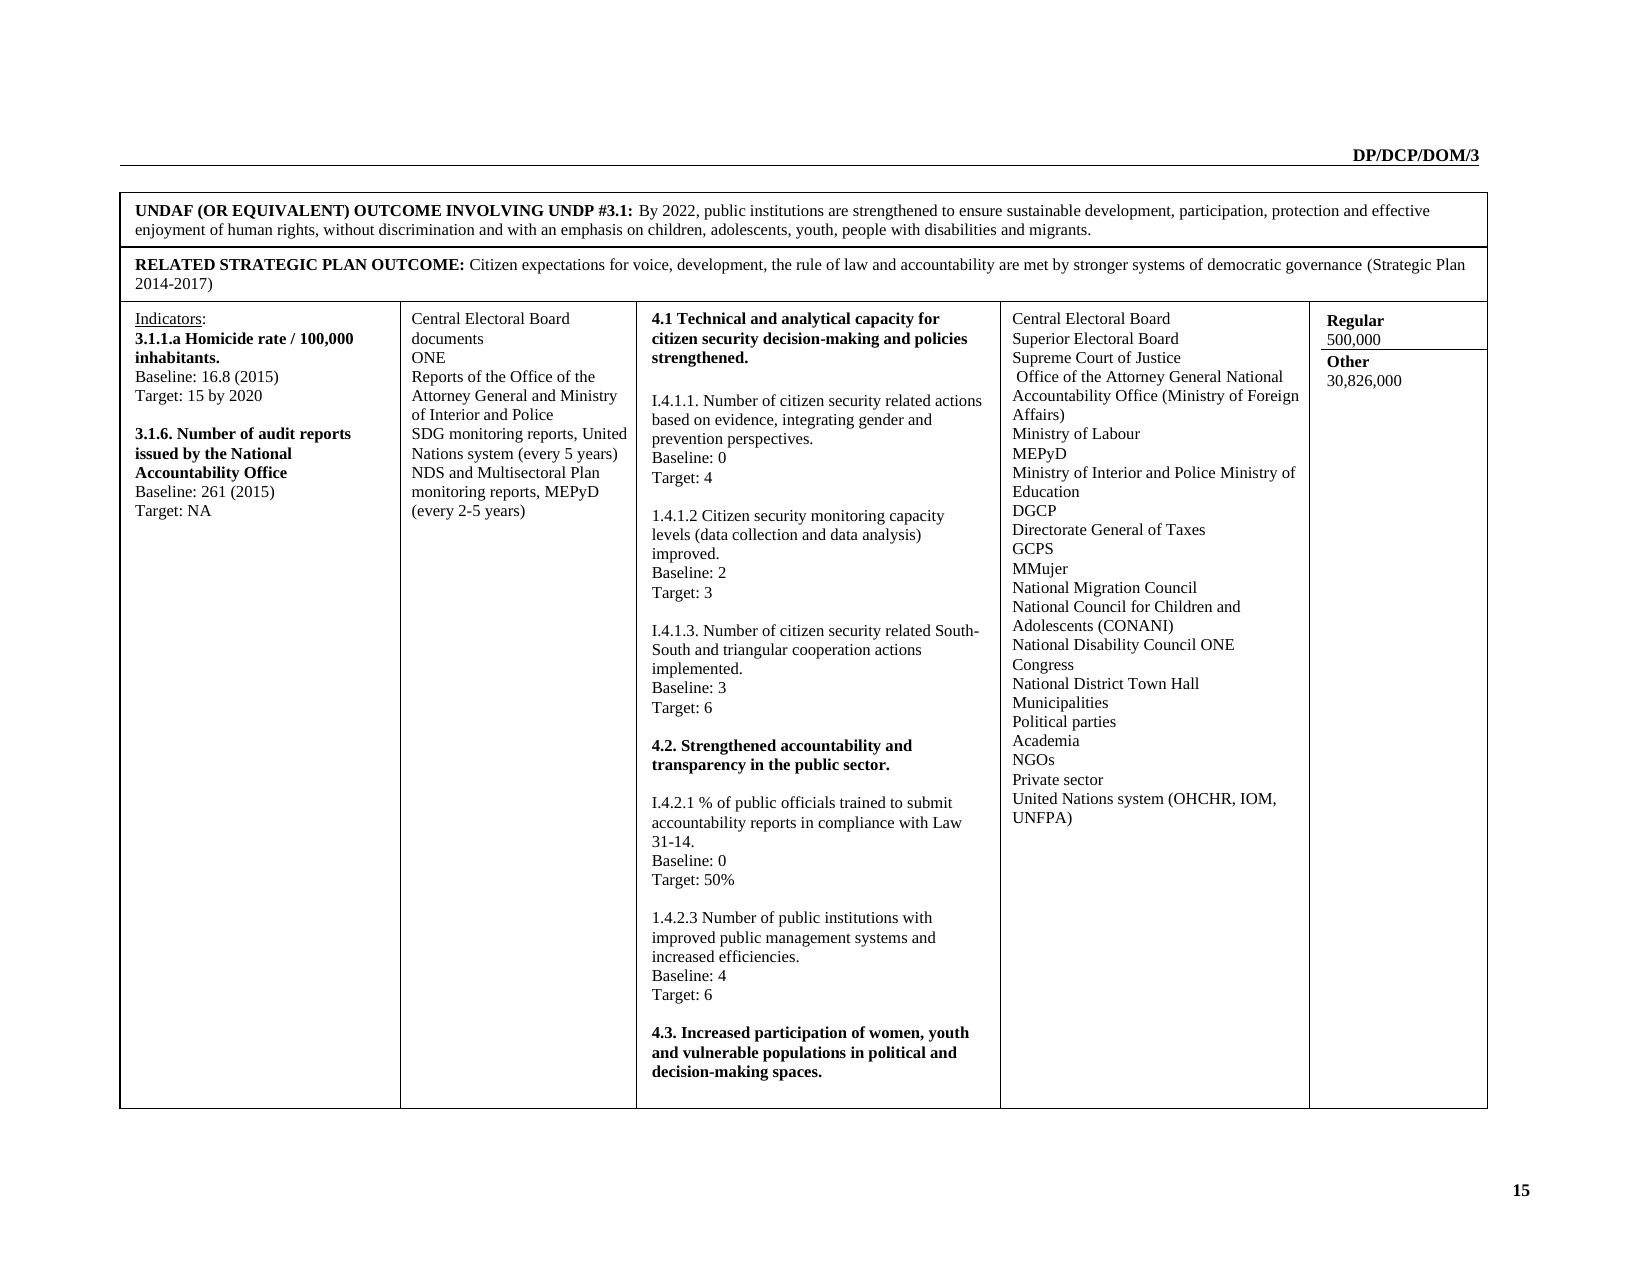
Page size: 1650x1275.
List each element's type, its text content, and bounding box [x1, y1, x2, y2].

table_cell UNDAF (OR EQUIVALENT) OUTCOME INVOLVING UNDP #3.1: By 2022, public institutions are strengthened to ensure sustainable development, participation, protection and effective enjoyment of human rights, without discrimination and with an emphasis on children, adolescents, youth, people with disabilities and migrants. [121, 193, 1487, 246]
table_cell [1001, 302, 1309, 1107]
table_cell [121, 302, 400, 1107]
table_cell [401, 302, 636, 1107]
table_cell RELATED STRATEGIC PLAN OUTCOME: Citizen expectations for voice, development, the rule of law and accountability are met by stronger systems of democratic governance (Strategic Plan 2014-2017) [121, 248, 1487, 301]
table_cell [637, 302, 1000, 1107]
table_cell [1310, 302, 1487, 1107]
